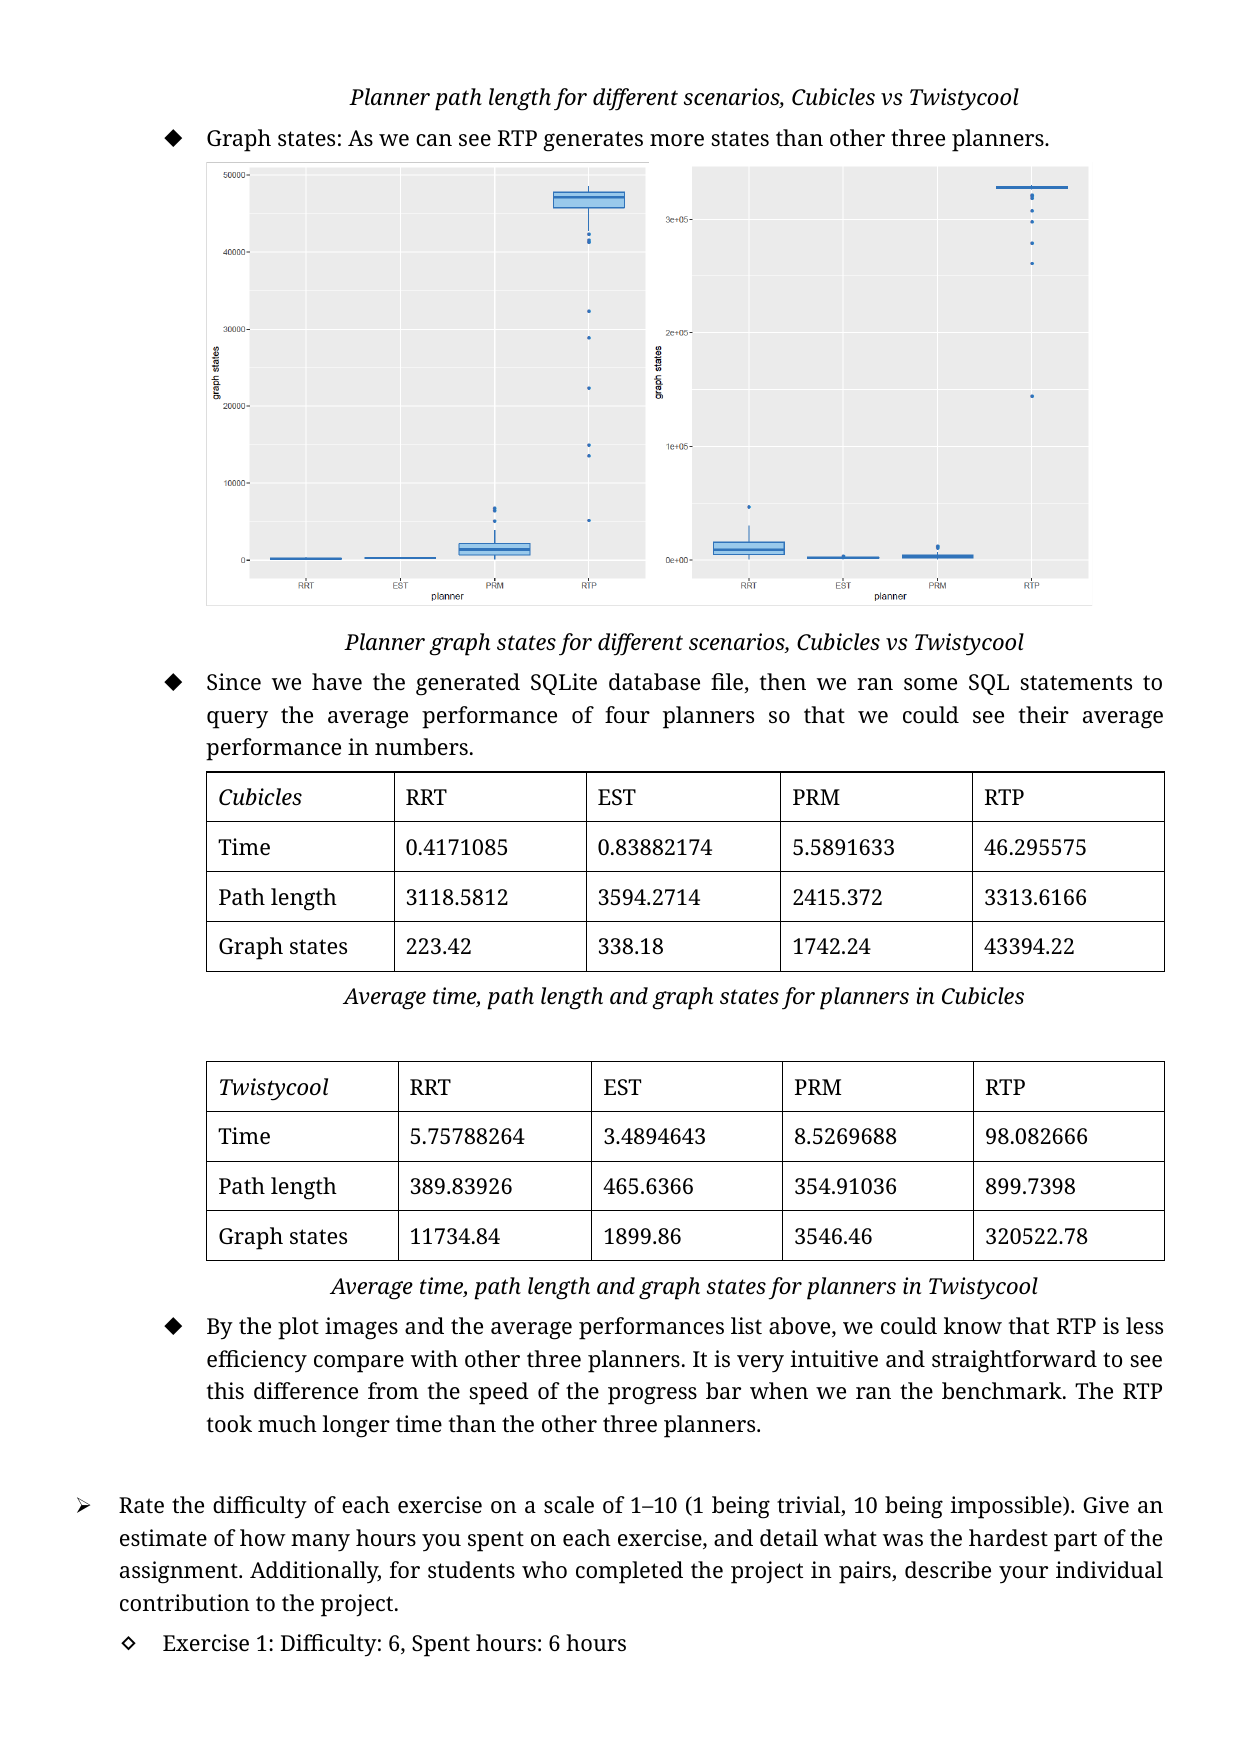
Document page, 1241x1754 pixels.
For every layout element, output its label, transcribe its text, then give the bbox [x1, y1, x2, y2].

table_cell 223.42 [395, 922, 586, 971]
table_cell Time [207, 1112, 398, 1161]
table_cell 3594.2714 [587, 872, 780, 921]
table_cell 5.5891633 [781, 822, 972, 871]
picture [206, 162, 1093, 606]
table_cell 8.5269688 [783, 1112, 973, 1161]
table_cell 46.295575 [973, 822, 1164, 871]
table_cell 5.75788264 [399, 1112, 591, 1161]
table_cell 320522.78 [974, 1211, 1164, 1260]
table_cell 0.83882174 [587, 822, 780, 871]
table_header EST [587, 773, 780, 821]
table_cell 3.4894643 [592, 1112, 782, 1161]
list Graph states: As we can see RTP generates more states than other three planners. [162, 121, 1165, 154]
table_cell 3118.5812 [395, 872, 586, 921]
table_header Cubicles [207, 773, 394, 821]
table_cell 43394.22 [973, 922, 1164, 971]
table_cell Path length [207, 872, 394, 921]
table_cell 1899.86 [592, 1211, 782, 1260]
list Since we have the generated SQLite database file, then we ran some SQL statements to query the average performance of four planners so that we could see their average performance in numbers. [162, 666, 1165, 763]
table_cell 465.6366 [592, 1162, 782, 1210]
table_header PRM [783, 1062, 973, 1111]
table_cell 338.18 [587, 922, 780, 971]
table_header EST [592, 1062, 782, 1111]
table_header RRT [395, 773, 586, 821]
table_header RTP [973, 773, 1164, 821]
table_header RTP [974, 1062, 1164, 1111]
list Average time, path length and graph states for planners in Twistycool [206, 1269, 1165, 1302]
list Rate the difficulty of each exercise on a scale of 1–10 (1 being trivial, 10 being impossible). Give an estimate of how many hours you spent on each exercise, and detail what was the hardest part of the assignment. Additionally, for students who completed the project in pairs, describe your individual contribution to the project. [75, 1489, 1165, 1619]
list Planner graph states for different scenarios, Cubicles vs Twistycool [206, 625, 1165, 658]
table_header RRT [399, 1062, 591, 1111]
list By the plot images and the average performances list above, we could know that RTP is less efficiency compare with other three planners. It is very intuitive and straightforward to see this difference from the speed of the progress bar when we ran the benchmark. The RTP took much longer time than the other three planners. [162, 1310, 1165, 1440]
list Planner path length for different scenarios, Cubicles vs Twistycool [206, 81, 1165, 113]
list Average time, path length and graph states for planners in Cubicles [206, 980, 1165, 1012]
table_cell 3546.46 [783, 1211, 973, 1260]
table_cell Time [207, 822, 394, 871]
table_cell Path length [207, 1162, 398, 1210]
table_cell 0.4171085 [395, 822, 586, 871]
table_cell 2415.372 [781, 872, 972, 921]
table_cell Graph states [207, 1211, 398, 1260]
table_cell 389.83926 [399, 1162, 591, 1210]
table_cell Graph states [207, 922, 394, 971]
table_cell 11734.84 [399, 1211, 591, 1260]
table_cell 1742.24 [781, 922, 972, 971]
table_cell 354.91036 [783, 1162, 973, 1210]
list Exercise 1: Difficulty: 6, Spent hours: 6 hours [119, 1627, 1165, 1659]
table_header PRM [781, 773, 972, 821]
table_header Twistycool [207, 1062, 398, 1111]
table_cell 98.082666 [974, 1112, 1164, 1161]
table_cell 3313.6166 [973, 872, 1164, 921]
table_cell 899.7398 [974, 1162, 1164, 1210]
